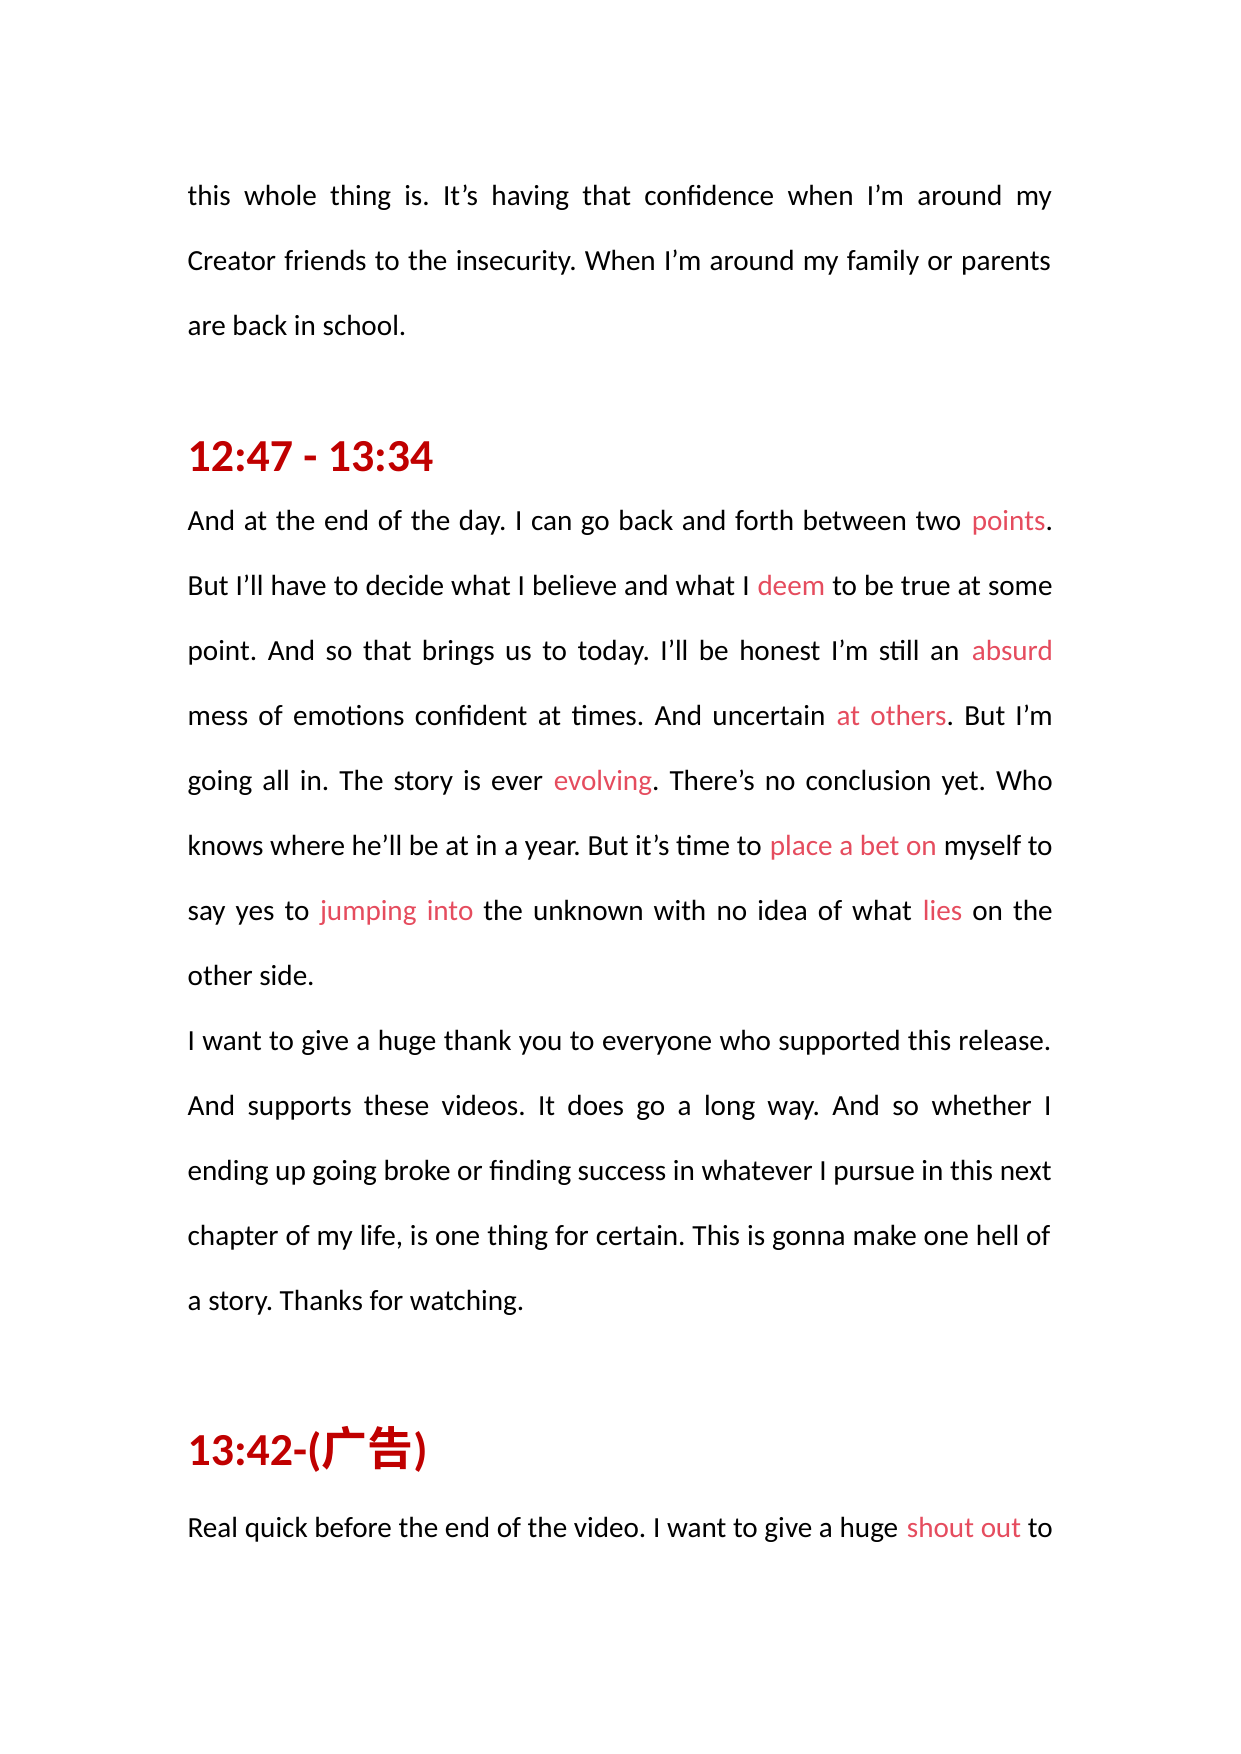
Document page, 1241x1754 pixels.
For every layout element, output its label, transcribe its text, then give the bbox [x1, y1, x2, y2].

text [187, 1494, 1053, 1559]
text 13:42-(广告) [187, 1397, 1053, 1494]
text I want to give a huge thank you to everyone who supported this release. And supports these videos. It does go a long way. And so whether I ending up going broke or finding success in whatever I pursue in this next chapter of my life, is one thing for certain. This is gonna make one hell of a story. Thanks for watching. [187, 1007, 1053, 1332]
text And at the end of the day. I can go back and forth between two points. But I’ll have to decide what I believe and what I deem to be true at some point. And so that brings us to today. I’ll be honest I’m still an absurd mess of emotions confident at times. And uncertain at others. But I’m going all in. The story is ever evolving. There’s no conclusion yet. Who knows where he’ll be at in a year. But it’s time to place a bet on myself to say yes to jumping into the unknown with no idea of what lies on the other side. [187, 487, 1053, 1007]
text 12:47 - 13:34 [187, 422, 1053, 487]
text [187, 162, 1053, 357]
